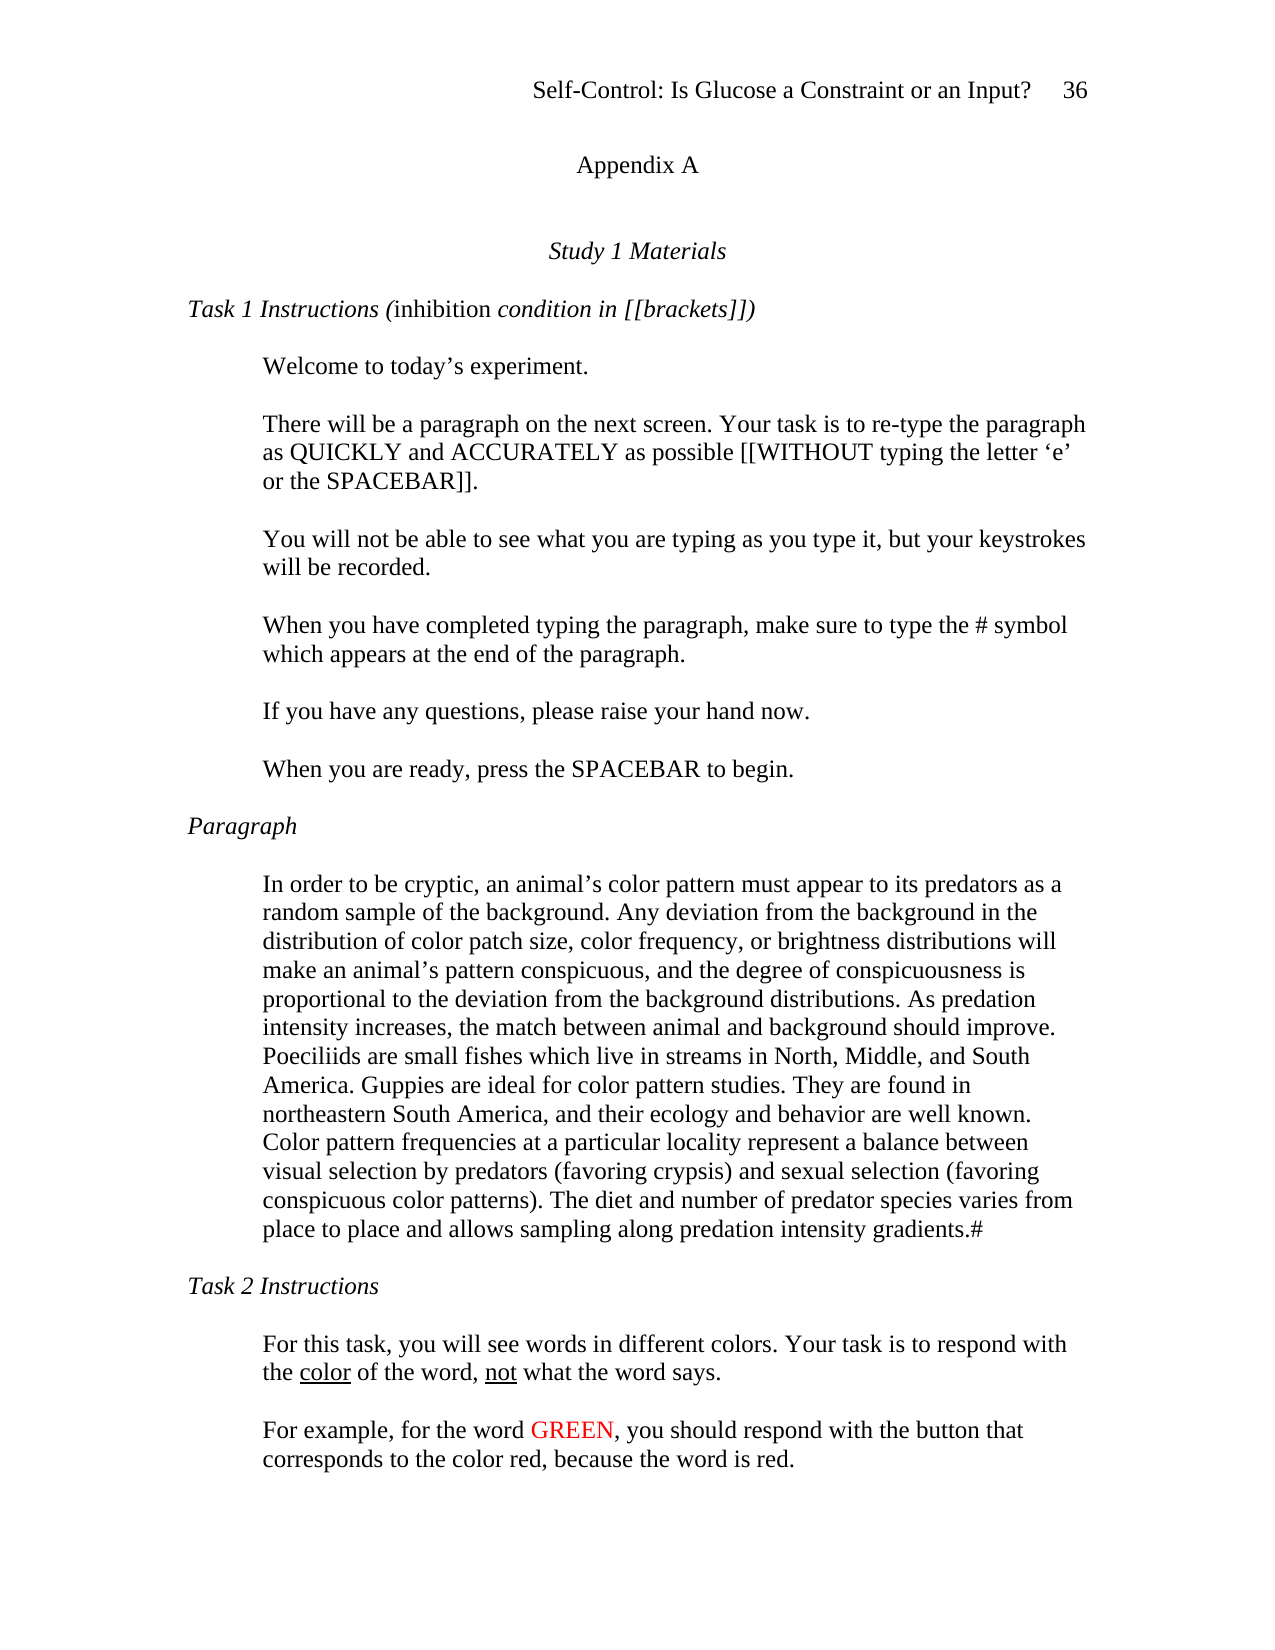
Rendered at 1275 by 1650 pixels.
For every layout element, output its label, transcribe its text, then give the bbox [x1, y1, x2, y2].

text There will be a paragraph on the next screen. Your task is to re-type the paragraph as QUICKLY and ACCURATELY as possible [[WITHOUT typing the letter ‘e’ or the SPACEBAR]]. [262, 409, 1087, 495]
text Paragraph [187, 811, 1087, 840]
text When you have completed typing the paragraph, make sure to type the # symbol which appears at the end of the paragraph. [262, 610, 1087, 667]
text Welcome to today’s experiment. [262, 351, 1087, 380]
text If you have any questions, please raise your hand now. [262, 696, 1087, 725]
text Appendix A [187, 150, 1087, 179]
text In order to be cryptic, an animal’s color pattern must appear to its predators as a random sample of the background. Any deviation from the background in the distribution of color patch size, color frequency, or brightness distributions will make an animal’s pattern conspicuous, and the degree of conspicuousness is proportional to the deviation from the background distributions. As predation intensity increases, the match between animal and background should improve. Poeciliids are small fishes which live in streams in North, Middle, and South America. Guppies are ideal for color pattern studies. They are found in northeastern South America, and their ecology and behavior are well known. Color pattern frequencies at a particular locality represent a balance between visual selection by predators (favoring crypsis) and sexual selection (favoring conspicuous color patterns). The diet and number of predator species varies from place to place and allows sampling along predation intensity gradients.# [262, 869, 1087, 1242]
text Task 1 Instructions (inhibition condition in [[brackets]]) [187, 294, 1087, 322]
text When you are ready, press the SPACEBAR to begin. [262, 754, 1087, 782]
text Study 1 Materials [187, 236, 1087, 265]
text Task 2 Instructions [187, 1271, 1087, 1300]
text For this task, you will see words in different colors. Your task is to respond with the color of the word, not what the word says. [262, 1329, 1087, 1386]
text You will not be able to see what you are typing as you type it, but your keystrokes will be recorded. [262, 524, 1087, 581]
text For example, for the word GREEN, you should respond with the button that corresponds to the color red, because the word is red. [262, 1415, 1087, 1472]
